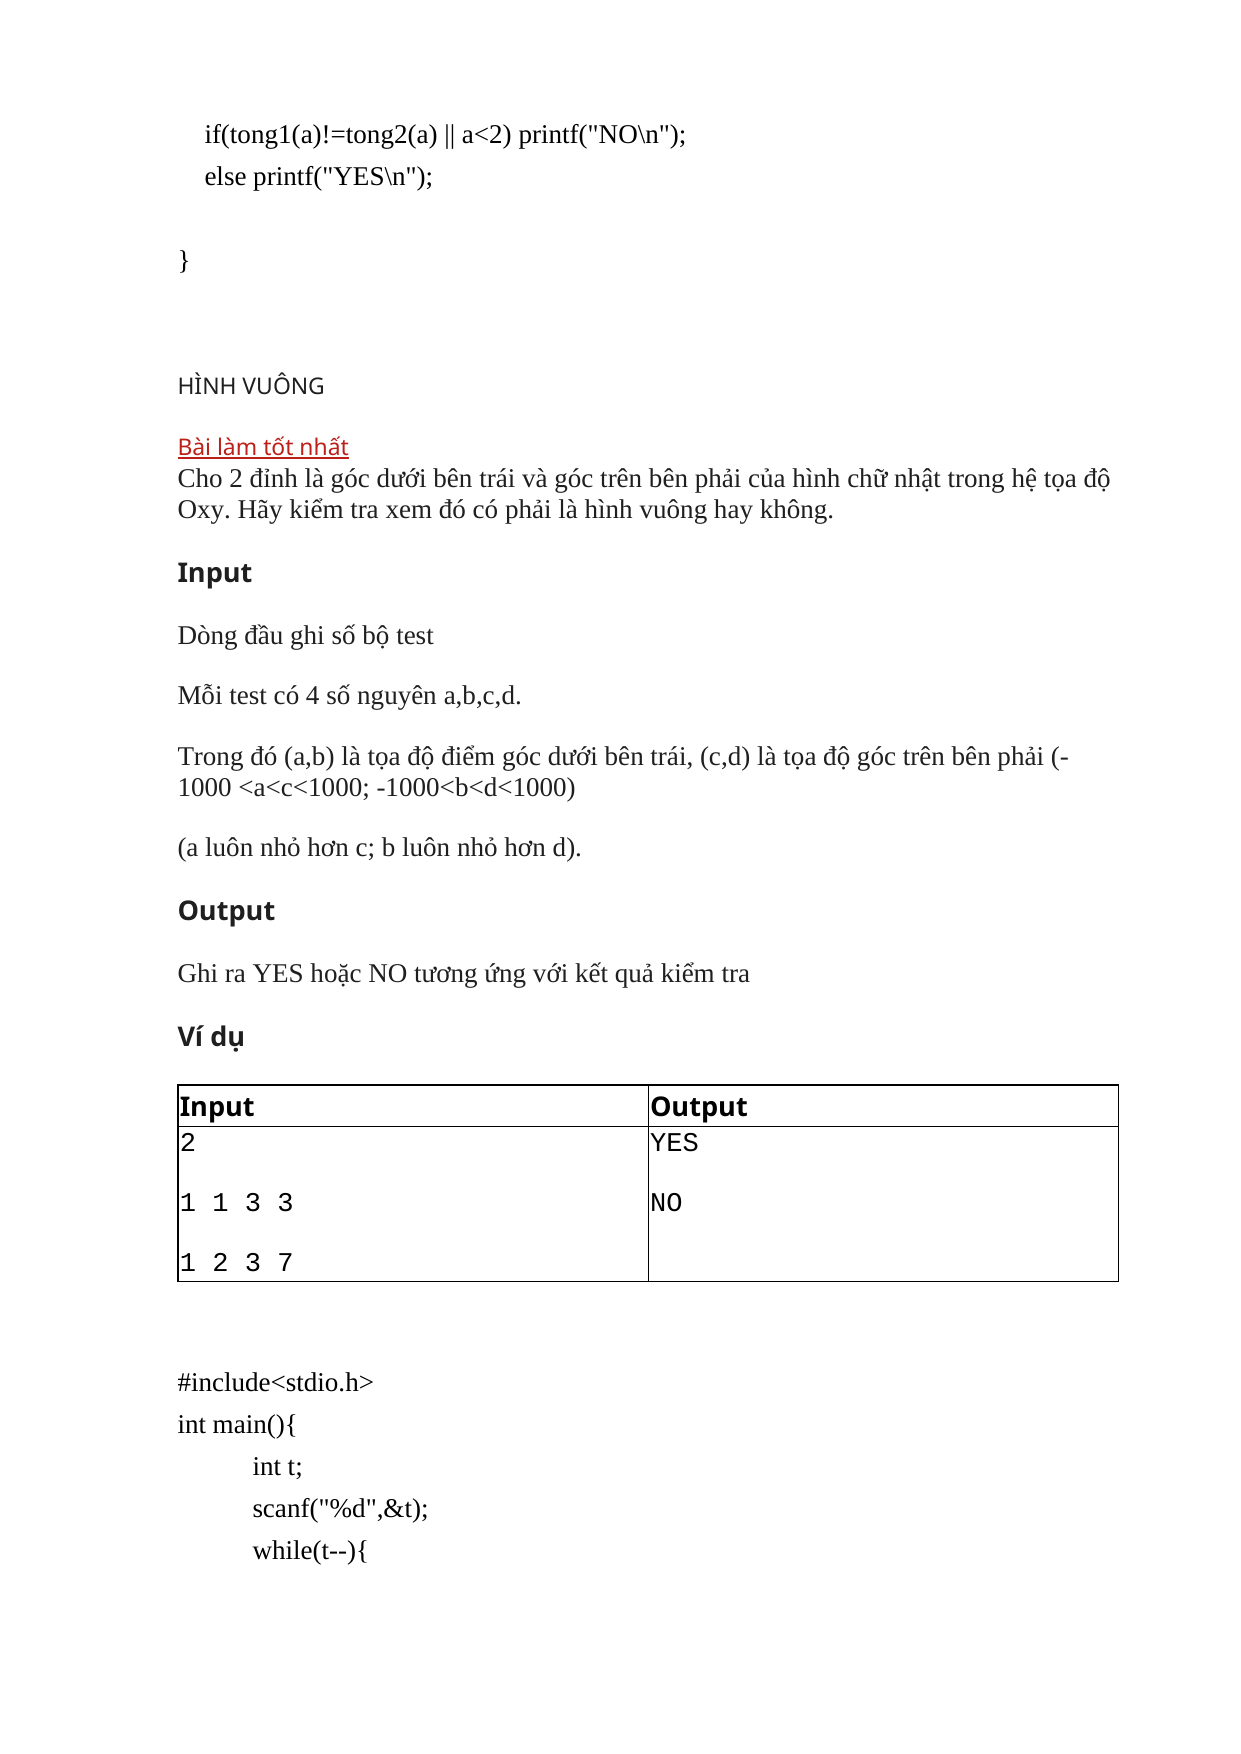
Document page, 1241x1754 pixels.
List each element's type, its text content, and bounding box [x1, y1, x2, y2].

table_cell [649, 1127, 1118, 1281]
text int main(){ [177, 1408, 1122, 1439]
text Ví dụ [177, 1018, 1122, 1055]
text } [177, 244, 1122, 275]
text int t; [177, 1450, 1122, 1481]
text while(t--){ [177, 1534, 1122, 1565]
text Cho 2 đỉnh là góc dưới bên trái và góc trên bên phải của hình chữ nhật trong hệ tọa độ Oxy. Hãy kiểm tra xem đó có phải là hình vuông hay không. [177, 462, 1122, 524]
text Input [177, 553, 1122, 590]
text Mỗi test có 4 số nguyên a,b,c,d. [177, 679, 1122, 711]
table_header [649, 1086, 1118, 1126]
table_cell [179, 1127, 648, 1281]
text Output [177, 892, 1122, 928]
text else printf("YES\n"); [177, 160, 1122, 191]
text Trong đó (a,b) là tọa độ điểm góc dưới bên trái, (c,d) là tọa độ góc trên bên phải (-1000 <a<c<1000; -1000<b<d<1000) [177, 740, 1122, 802]
text #include<stdio.h> [177, 1366, 1122, 1397]
text Ghi ra YES hoặc NO tương ứng với kết quả kiểm tra [177, 958, 1122, 989]
text scanf("%d",&t); [177, 1492, 1122, 1523]
text (a luôn nhỏ hơn c; b luôn nhỏ hơn d). [177, 831, 1122, 862]
text if(tong1(a)!=tong2(a) || a<2) printf("NO\n"); [177, 118, 1122, 149]
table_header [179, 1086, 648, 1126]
text Bài làm tốt nhất [177, 430, 1122, 462]
text Dòng đầu ghi số bộ test [177, 619, 1122, 650]
text HÌNH VUÔNG [177, 370, 1122, 401]
